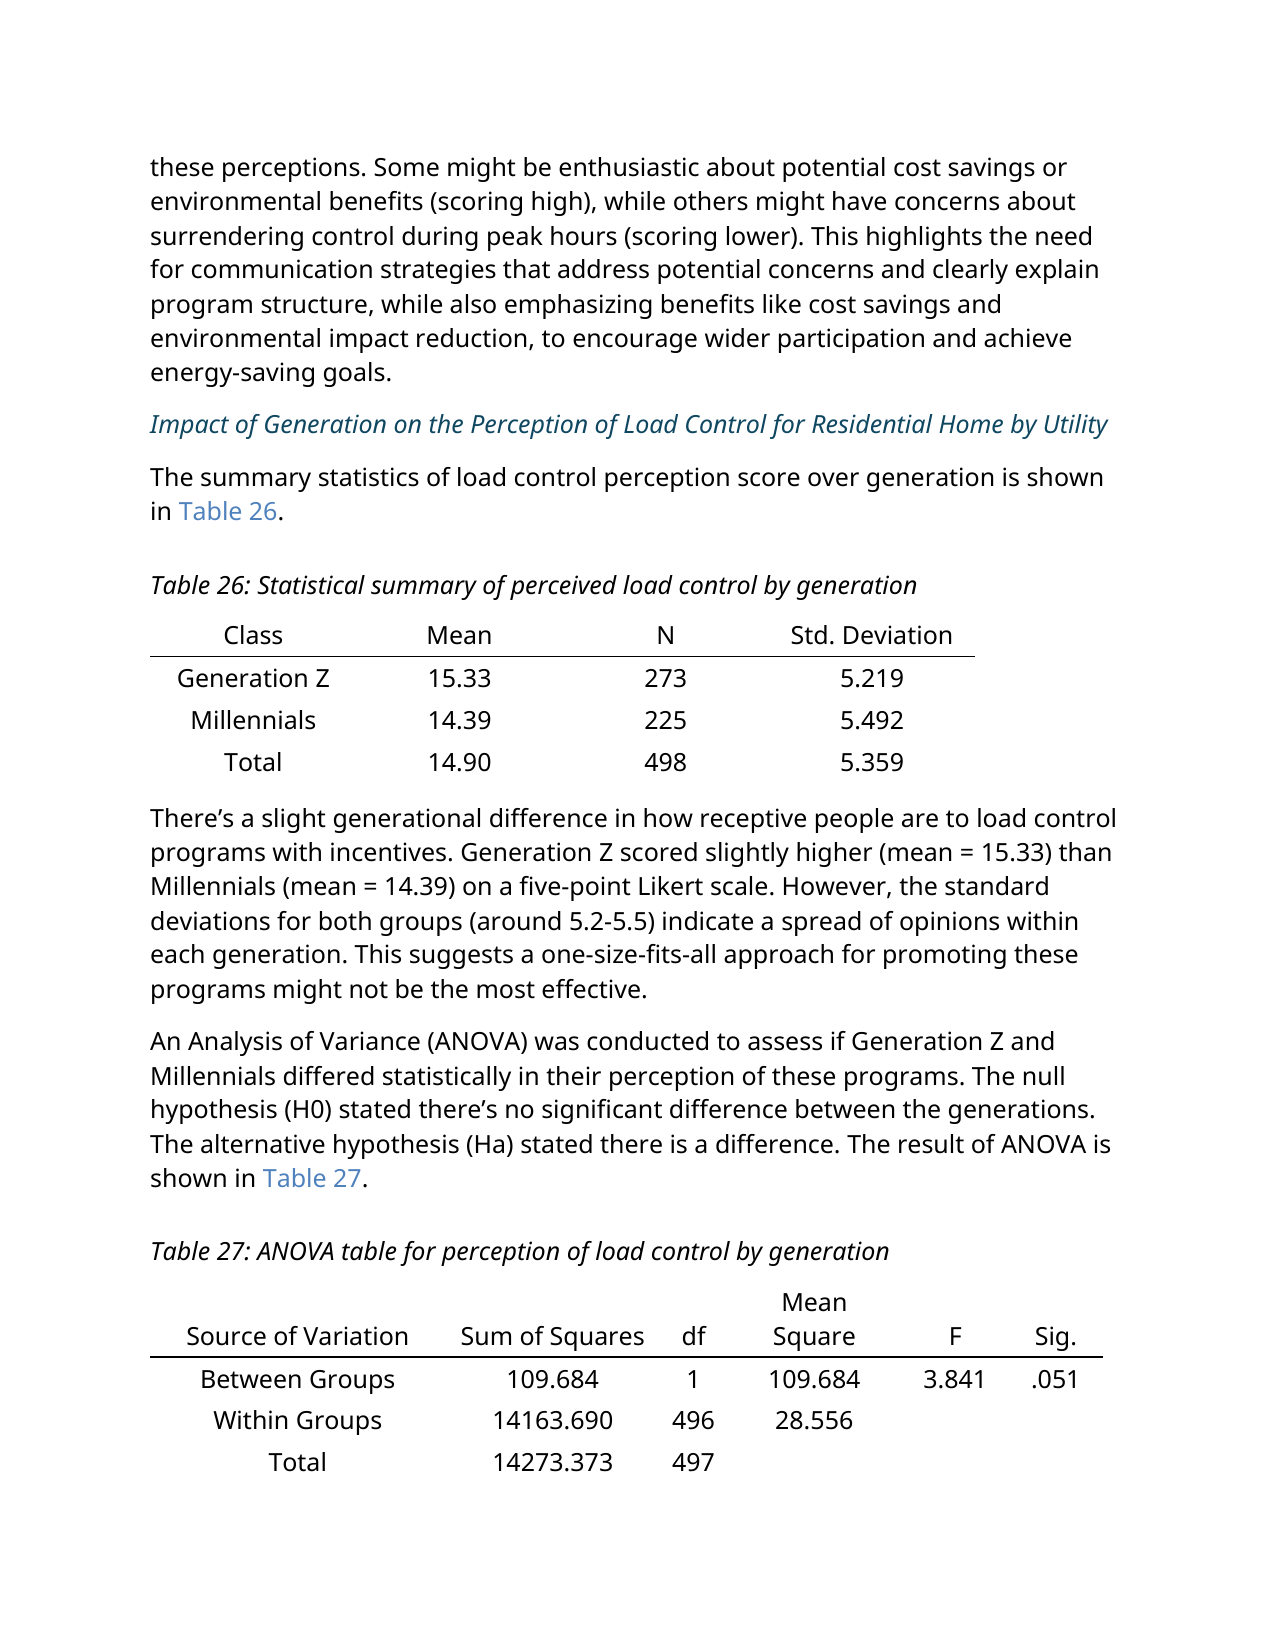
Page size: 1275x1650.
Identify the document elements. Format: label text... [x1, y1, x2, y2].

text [150, 150, 1125, 388]
table_header Table 27: ANOVA table for perception of load control by generation [139, 1213, 1114, 1482]
subtitle Impact of Generation on the Perception of Load Control for Residential Home by Utility [150, 407, 1125, 441]
table_header Table 26: Statistical summary of perceived load control by generation [139, 547, 1114, 782]
text There’s a slight generational difference in how receptive people are to load control programs with incentives. Generation Z scored slightly higher (mean = 15.33) than Millennials (mean = 14.39) on a five-point Likert scale. However, the standard deviations for both groups (around 5.2-5.5) indicate a spread of opinions within each generation. This suggests a one-size-fits-all approach for promoting these programs might not be the most effective. [150, 801, 1125, 1005]
text An Analysis of Variance (ANOVA) was conducted to assess if Generation Z and Millennials differed statistically in their perception of these programs. The null hypothesis (H0) stated there’s no significant difference between the generations. The alternative hypothesis (Ha) stated there is a difference. The result of ANOVA is shown in Table 27. [150, 1024, 1125, 1194]
text The summary statistics of load control perception score over generation is shown in Table 26. [150, 460, 1125, 528]
